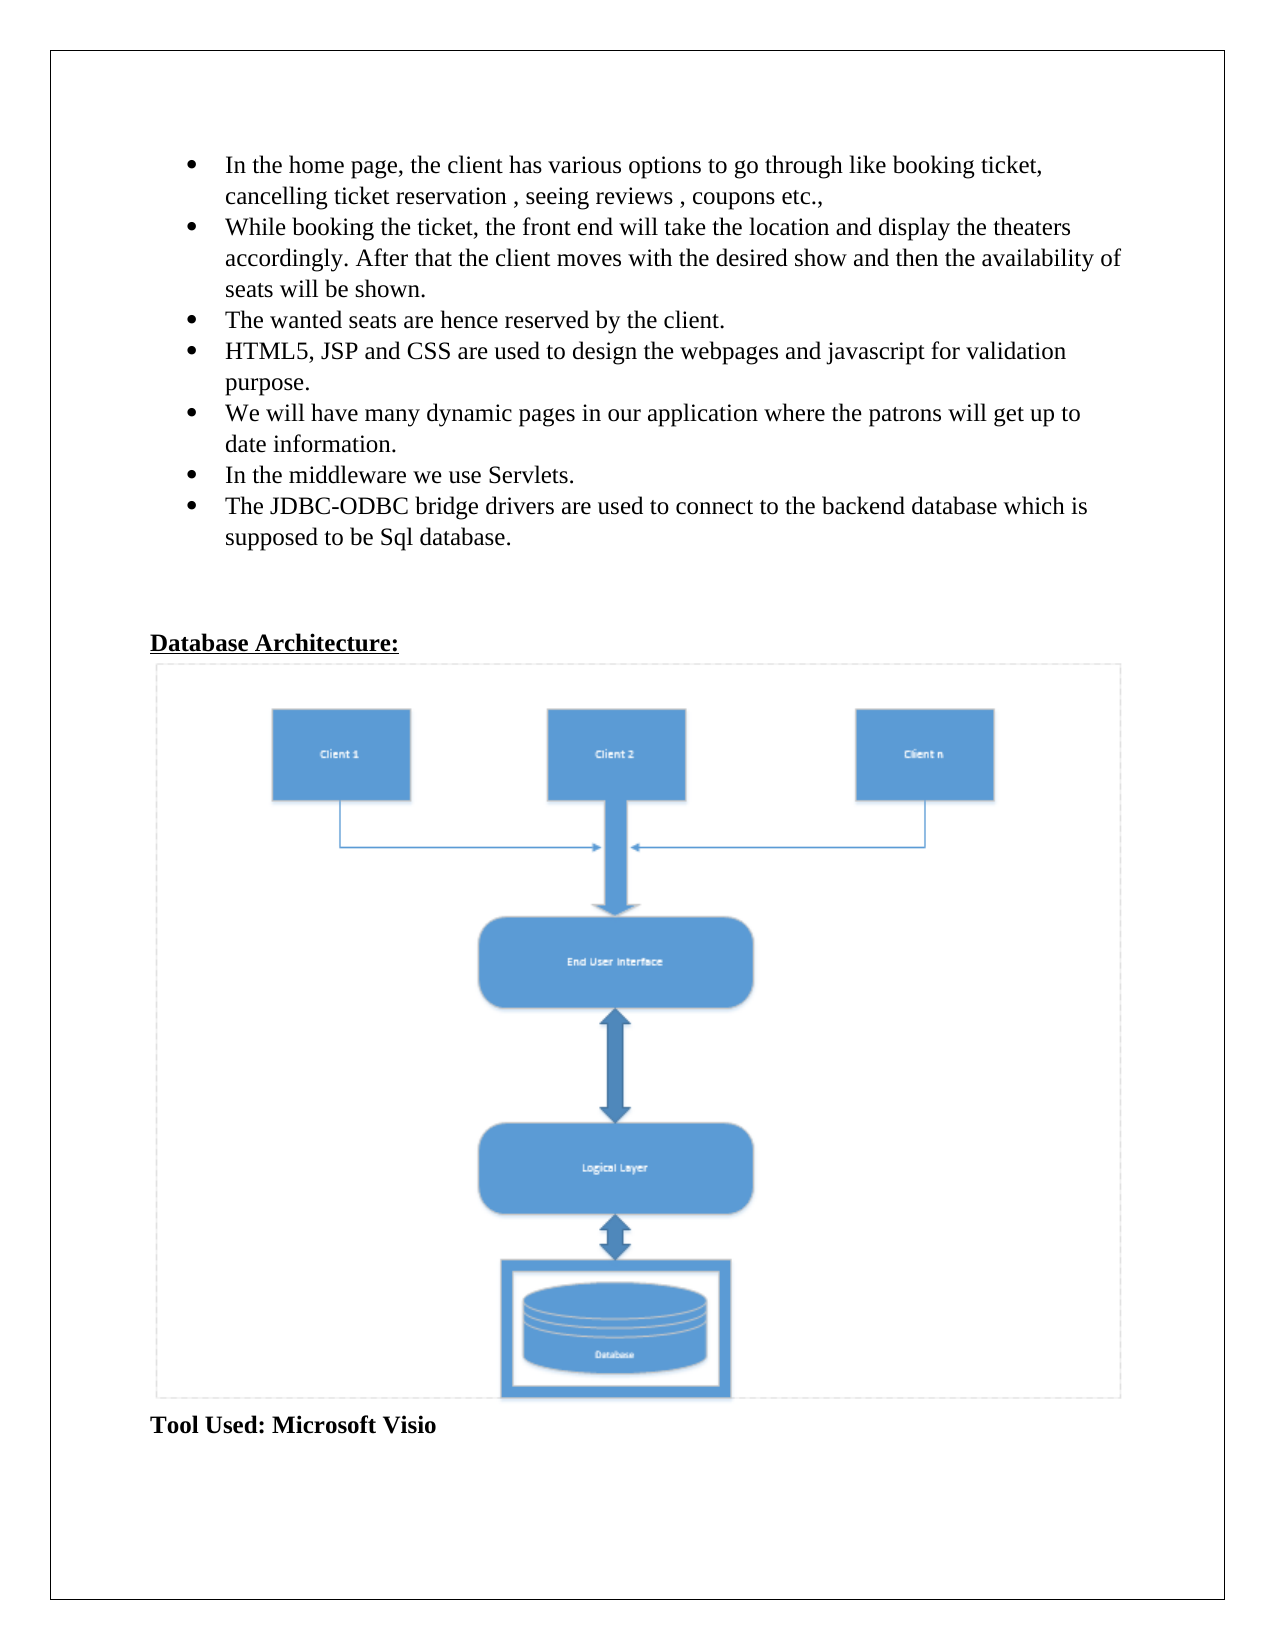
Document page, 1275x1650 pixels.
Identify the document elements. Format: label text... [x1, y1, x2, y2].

list The wanted seats are hence reserved by the client. [187, 305, 1125, 334]
picture [150, 656, 1125, 1411]
list While booking the ticket, the front end will take the location and display the theaters accordingly. After that the client moves with the desired show and then the availability of seats will be shown. [187, 212, 1125, 303]
list HTML5, JSP and CSS are used to design the webpages and javascript for validation purpose. [187, 336, 1125, 396]
list The JDBC-ODBC bridge drivers are used to connect to the backend database which is supposed to be Sql database. [187, 491, 1125, 551]
list In the home page, the client has various options to go through like booking ticket, cancelling ticket reservation , seeing reviews , coupons etc., [187, 150, 1125, 210]
list We will have many dynamic pages in our application where the patrons will get up to date information. [187, 398, 1125, 458]
text Tool Used: Microsoft Visio [150, 1411, 1125, 1439]
text Database Architecture: [150, 628, 1125, 656]
list In the middleware we use Servlets. [187, 460, 1125, 489]
